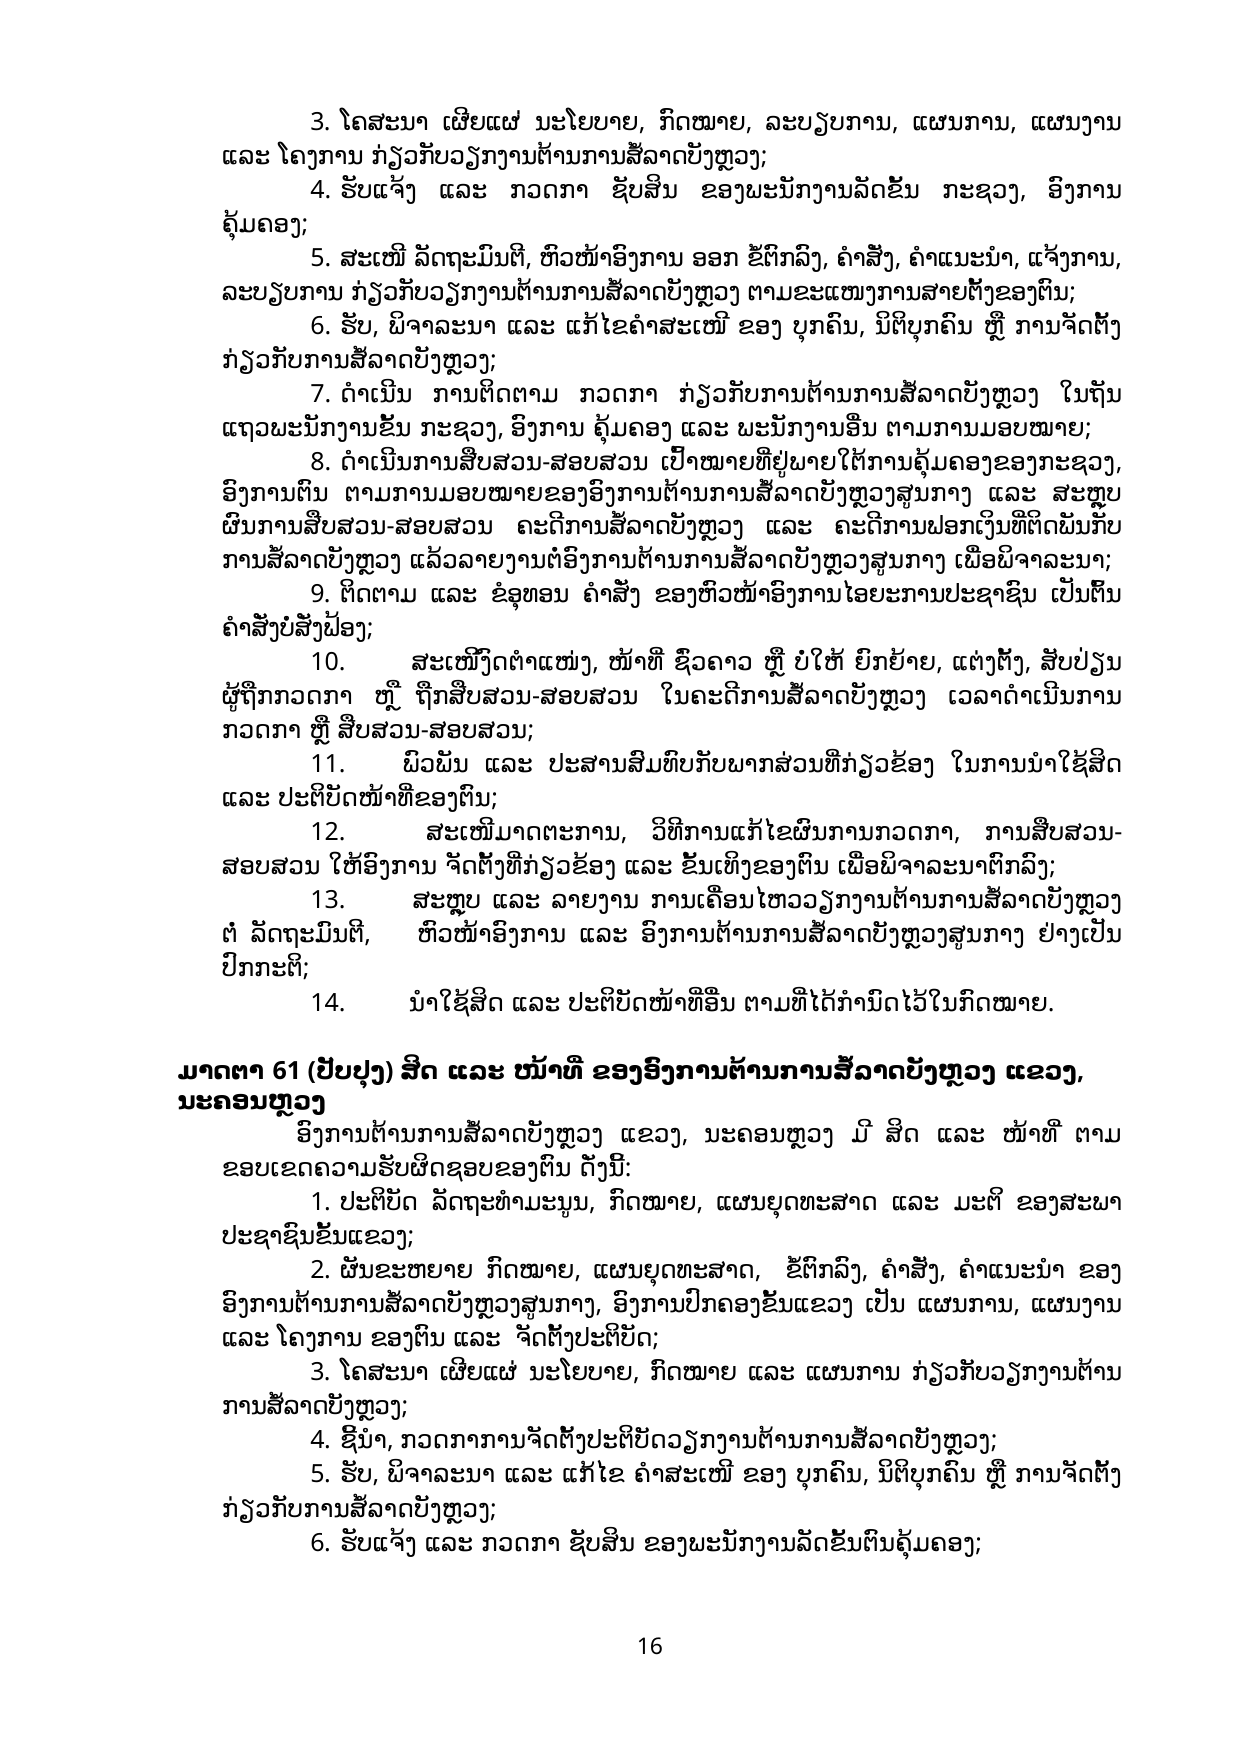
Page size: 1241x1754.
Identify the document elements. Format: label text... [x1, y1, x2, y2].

list ນໍາໃຊ້ສິດ ແລະ ປະຕິບັດໜ້າທີ່ອື່ນ ຕາມທີ່ໄດ້ກໍານົດໄວ້ໃນກົດໝາຍ. [222, 984, 1122, 1018]
text ມາດຕາ 61 (ປັບປຸງ) ສິດ ແລະ ໜ້າທີ່ ຂອງອົງການຕ້ານການສໍ້ລາດບັງຫຼວງ ແຂວງ, ນະຄອນຫຼວງ [177, 1052, 1122, 1116]
list ດໍາເນີນ ການຕິດຕາມ ກວດກາ ກ່ຽວກັບການຕ້ານການສໍ້ລາດບັງຫຼວງ ໃນຖັນແຖວພະນັກງານຂັ້ນ ກະຊວງ, ອົງການ ຄຸ້ມຄອງ ແລະ ພະນັກງານອື່ນ ຕາມການມອບໝາຍ; [222, 376, 1122, 444]
list ໂຄສະນາ ເຜີຍແຜ່ ນະ​ໂຍບາຍ, ກົດໝາຍ, ລະບຽບການ, ແຜນການ, ແຜນງານ ແລະ ໂຄງການ ກ່ຽວກັບວຽກງານຕ້ານການສໍ້ລາດບັງຫຼວງ; [222, 103, 1122, 172]
list ສະເໜີງົດຕໍາແໜ່ງ, ໜ້າທີ່ ຊົ່ວຄາວ ຫຼື ບໍ່ໃຫ້ ຍົກຍ້າຍ, ແຕ່ງຕັ້ງ, ສັບປ່ຽນ ຜູ້ຖືກກວດກາ ຫຼື ຖືກສືບສວນ-ສອບສວນ ໃນຄະດີການສໍ້ລາດບັງຫຼວງ ເວລາດໍາເນີນການກວດກາ ຫຼື ສືບສວນ-ສອບສວນ; [222, 643, 1122, 746]
list ພົວພັນ ແລະ ປະສານສົມທົບກັບພາກສ່ວນທີ່ກ່ຽວຂ້ອງ ໃນການນໍາໃຊ້ສິດ ແລະ ປະຕິບັດໜ້າທີ່ຂອງຕົນ; [222, 746, 1122, 814]
list ຮັບແຈ້ງ ແລະ ກວດກາ ຊັບສິນ ຂອງພະນັກງານລັດຂັ້ນຕົນຄຸ້ມຄອງ; [222, 1524, 1122, 1558]
list ໂຄສະນາ ເຜີຍແຜ່ ນະ​ໂຍບາຍ, ກົດໝາຍ ແລະ ແຜນການ ກ່ຽວກັບວຽກງານຕ້ານການສໍ້ລາດບັງຫຼວງ; [222, 1354, 1122, 1422]
list ຜັນຂະຫຍາຍ ກົດໝາຍ, ແຜນຍຸດທະສາດ, ຂໍ້ຕົກລົງ, ຄຳສັ່ງ, ຄຳແນະນຳ ຂອງອົງການຕ້ານການສໍ້ລາດບັງຫຼວງສູນກາງ, ອົງການປົກຄອງຂັ້ນແຂວງ ເປັນ ແຜນການ, ແຜນງານ ແລະ ໂຄງການ ຂອງຕົນ ແລະ ຈັດຕັ້ງປະຕິບັດ; [222, 1252, 1122, 1354]
list ຮັບ, ພິຈາລະນາ ແລະ ແກ້ໄຂຄຳສະເໜີ ຂອງ ບຸກຄົນ, ນິຕິບຸກຄົນ ຫຼື ການຈັດຕັ້ງ ກ່ຽວກັບການສໍ້ລາດບັງຫຼວງ; [222, 308, 1122, 376]
text ອົງການຕ້ານການສໍ້ລາດບັງຫຼວງ ແຂວງ, ນະຄອນຫຼວງ ມີ ສິດ ແລະ ໜ້າທີ່ ຕາມຂອບເຂດຄວາມຮັບຜິດຊອບຂອງຕົນ ດັ່ງນີ້: [222, 1116, 1122, 1184]
list ສະຫຼຸບ ແລະ ລາຍງານ ການເຄື່ອນໄຫວວຽກງານຕ້ານການສໍ້ລາດບັງຫຼວງ ຕໍ່ ລັດຖະມົນຕີ, ຫົວໜ້າອົງການ ແລະ ອົງການຕ້ານການສໍ້ລາດບັງຫຼວງສູນກາງ ຢ່າງເປັນປົກກະຕິ; [222, 882, 1122, 984]
list ຊີ້ນໍາ, ກວດກາການຈັດຕັ້ງປະຕິບັດວຽກງານຕ້ານການສໍ້ລາດບັງຫຼວງ; [222, 1422, 1122, 1456]
list ສະເໜີ ລັດຖະມົນຕີ, ຫົວໜ້າອົງການ ອອກ ຂໍ້ຕົກລົງ, ຄໍາສັ່ງ, ຄຳແນະນຳ, ແຈ້ງການ, ລະບຽບການ ກ່ຽວກັບວຽກງານຕ້ານການສໍ້ລາດບັງຫຼວງ ຕາມຂະແໜງການສາຍຕັ້ງຂອງຕົນ; [222, 240, 1122, 308]
list ປະຕິບັດ ລັດຖະທໍາມະນູນ, ກົດໝາຍ, ແຜນຍຸດທະສາດ ແລະ ​ມະຕິ ຂອງສະພາປະຊາຊົນຂັ້ນແຂວງ; [222, 1184, 1122, 1252]
list ສະເໜີມາດຕະການ, ວິທີການແກ້ໄຂຜົນການກວດກາ, ການສືບສວນ-ສອບສວນ ໃຫ້ອົງການ ຈັດຕັ້ງທີ່ກ່ຽວຂ້ອງ ແລະ ຂັ້ນເທິງຂອງຕົນ ເພື່ອພິຈາລະນາຕົກລົງ; [222, 814, 1122, 882]
list ຕິດຕາມ ແລະ ຂໍອຸທອນ ຄໍາສັ່ງ ຂອງຫົວໜ້າອົງການໄອຍະການປະຊາຊົນ ເປັນຕົ້ນ ຄໍາສັ່ງບໍ່ສັ່ງຟ້ອງ; [222, 575, 1122, 643]
list ຮັບແຈ້ງ ແລະ ກວດກາ ຊັບສິນ ຂອງພະນັກງານລັດຂັ້ນ ກະຊວງ, ອົງການ ຄຸ້ມຄອງ; [222, 172, 1122, 240]
list ຮັບ, ພິຈາລະນາ ແລະ ແກ້ໄຂ ຄໍາສະເໜີ ຂອງ ບຸກຄົນ, ນິຕິບຸກຄົນ ຫຼື ການຈັດຕັ້ງ ກ່ຽວກັບການສໍ້ລາດບັງຫຼວງ; [222, 1456, 1122, 1524]
list ດໍາເນີນການສືບສວນ-ສອບສວນ ເປົ້າໝາຍທີ່ຢູ່ພາຍໃຕ້ການຄຸ້ມຄອງຂອງກະຊວງ, ອົງການຕົນ ຕາມການມອບໝາຍຂອງອົງການຕ້ານການສໍ້ລາດບັງຫຼວງສູນກາງ ແລະ ສະຫຼຸບຜົນການສືບສວນ-ສອບສວນ ຄະດີການສໍ້ລາດບັງຫຼວງ ແລະ ຄະດີການຟອກເງິນທີ່ຕິດພັນກັບການສໍ້ລາດບັງຫຼວງ ແລ້ວລາຍງານຕໍ່ອົງການຕ້ານການສໍ້ລາດບັງຫຼວງສູນກາງ ເພື່ອພິຈາລະນາ; [222, 444, 1122, 575]
